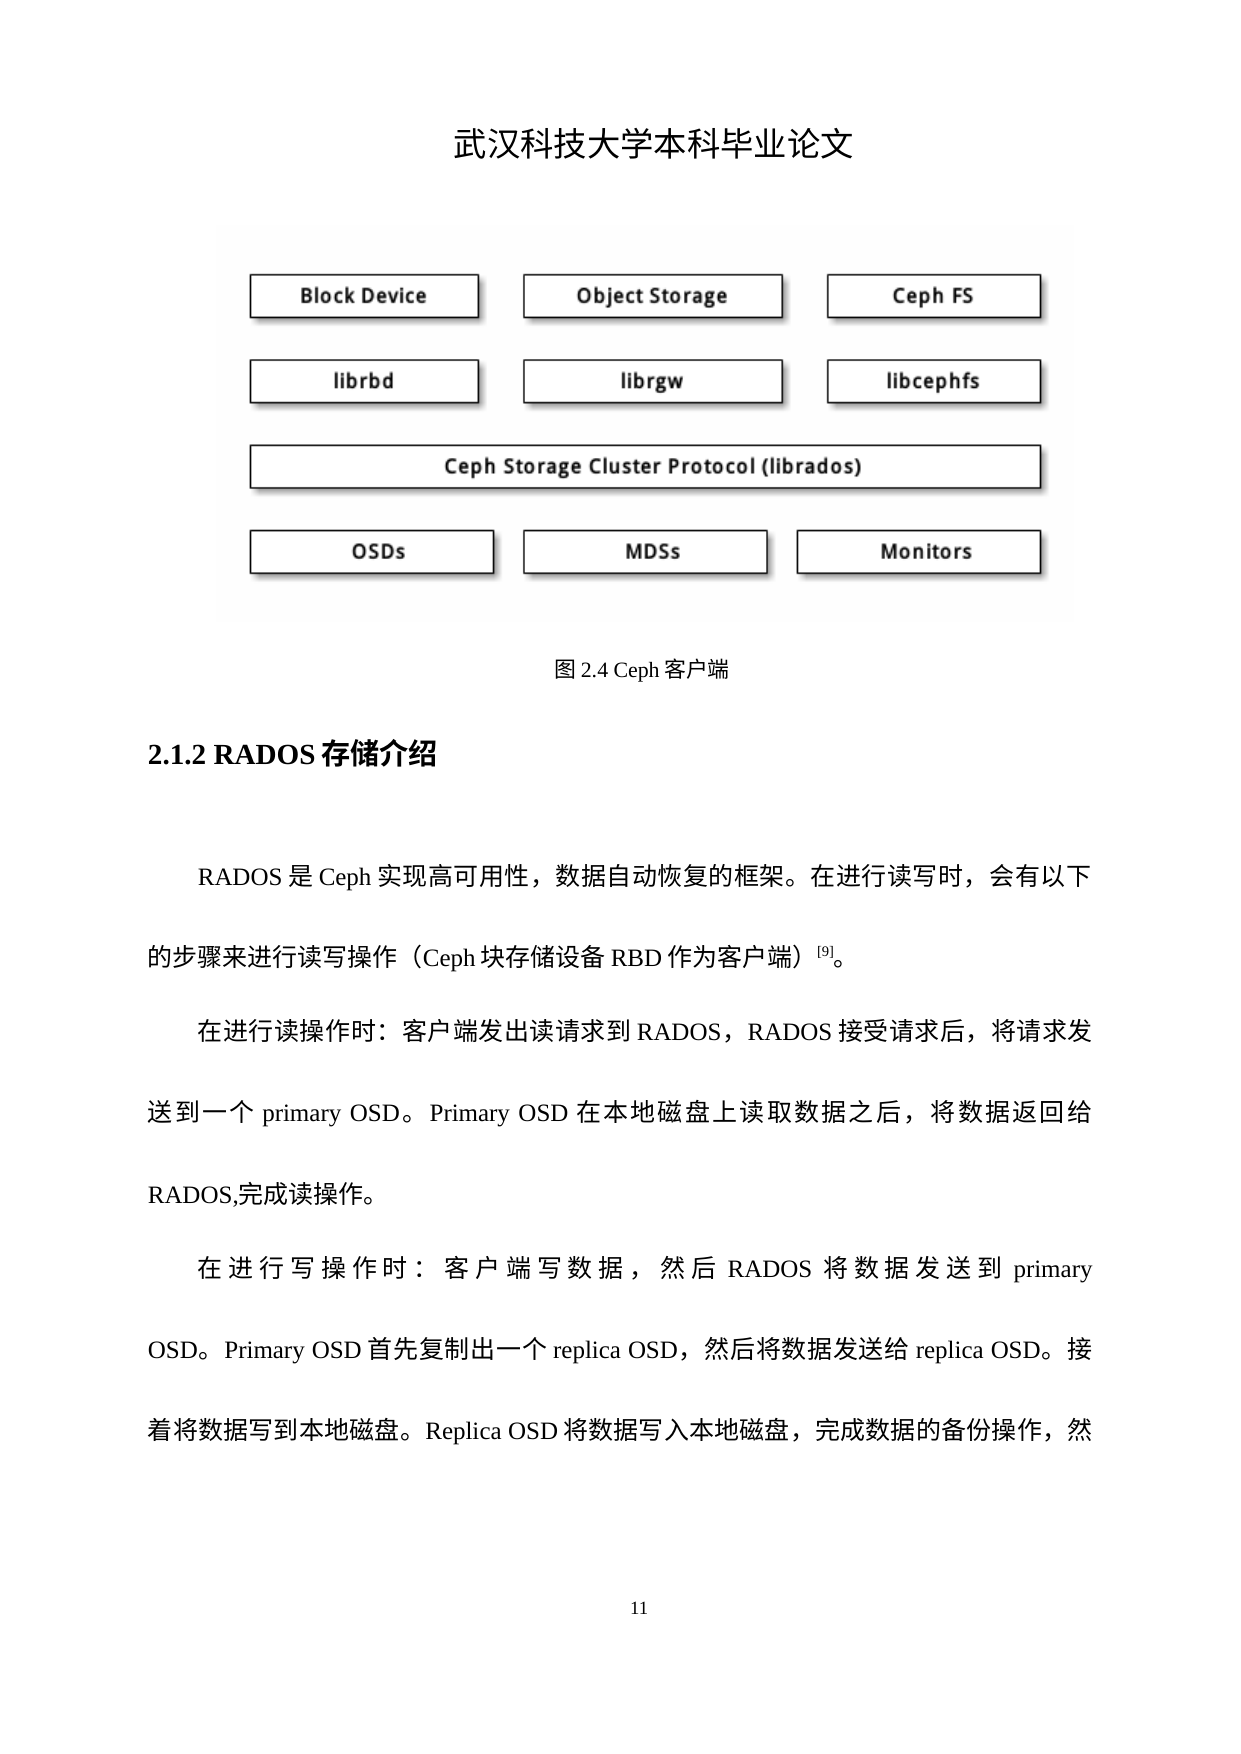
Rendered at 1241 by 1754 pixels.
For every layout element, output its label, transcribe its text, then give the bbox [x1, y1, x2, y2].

picture [212, 221, 1078, 626]
text 在进行读操作时：客户端发出读请求到RADOS，RADOS接受请求后，将请求发送到一个primary OSD。Primary OSD在本地磁盘上读取数据之后，将数据返回给RADOS,完成读操作。 [148, 997, 1092, 1225]
subtitle 2.1.2 RADOS存储介绍 [148, 719, 1092, 784]
text RADOS是Ceph实现高可用性，数据自动恢复的框架。在进行读写时，会有以下的步骤来进行读写操作（Ceph块存储设备RBD作为客户端）[9]。 [148, 842, 1092, 988]
text 图2.4 Ceph客户端 [148, 651, 1092, 684]
